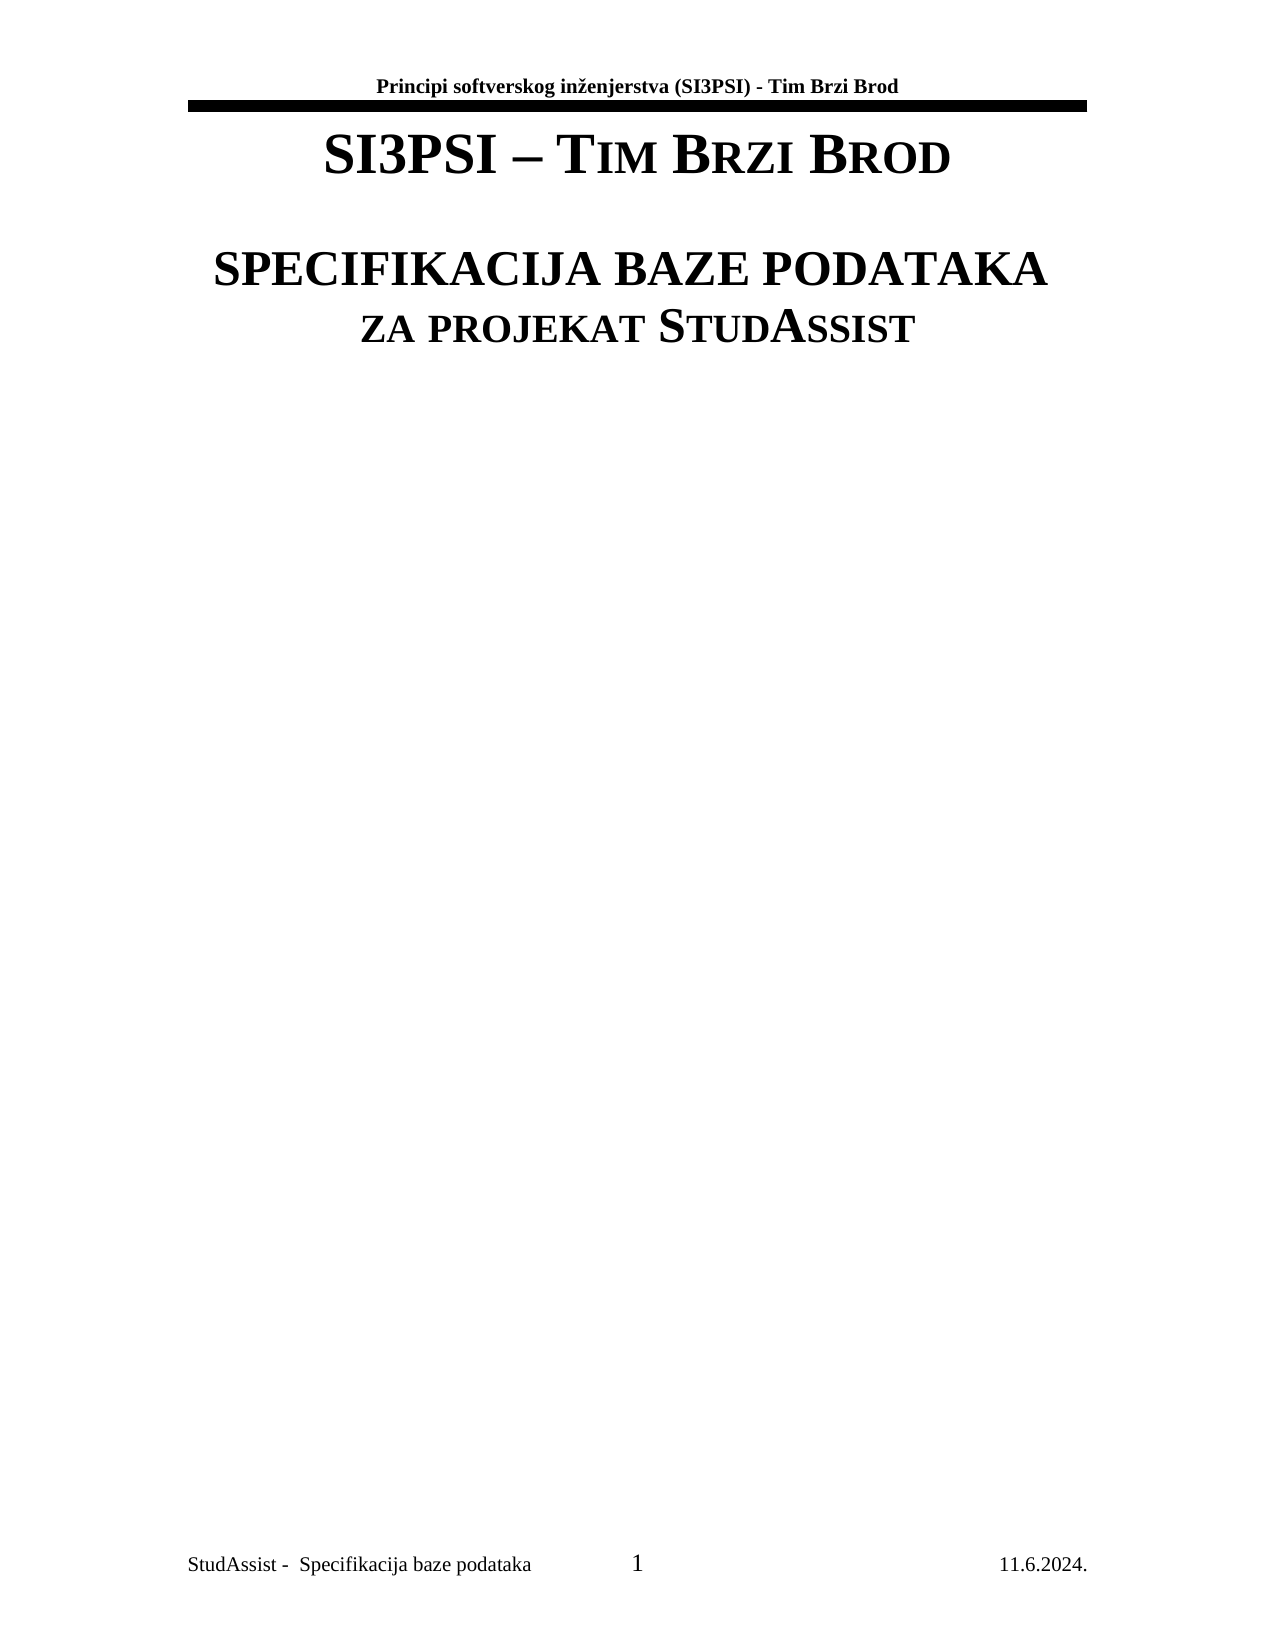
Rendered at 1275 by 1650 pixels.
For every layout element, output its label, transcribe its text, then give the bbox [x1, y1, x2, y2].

text SPECIFIKACIJA BAZE PODATAKA za projekat StudAssist [187, 238, 1087, 353]
text SI3PSI – Tim Brzi Brod [187, 118, 1087, 186]
